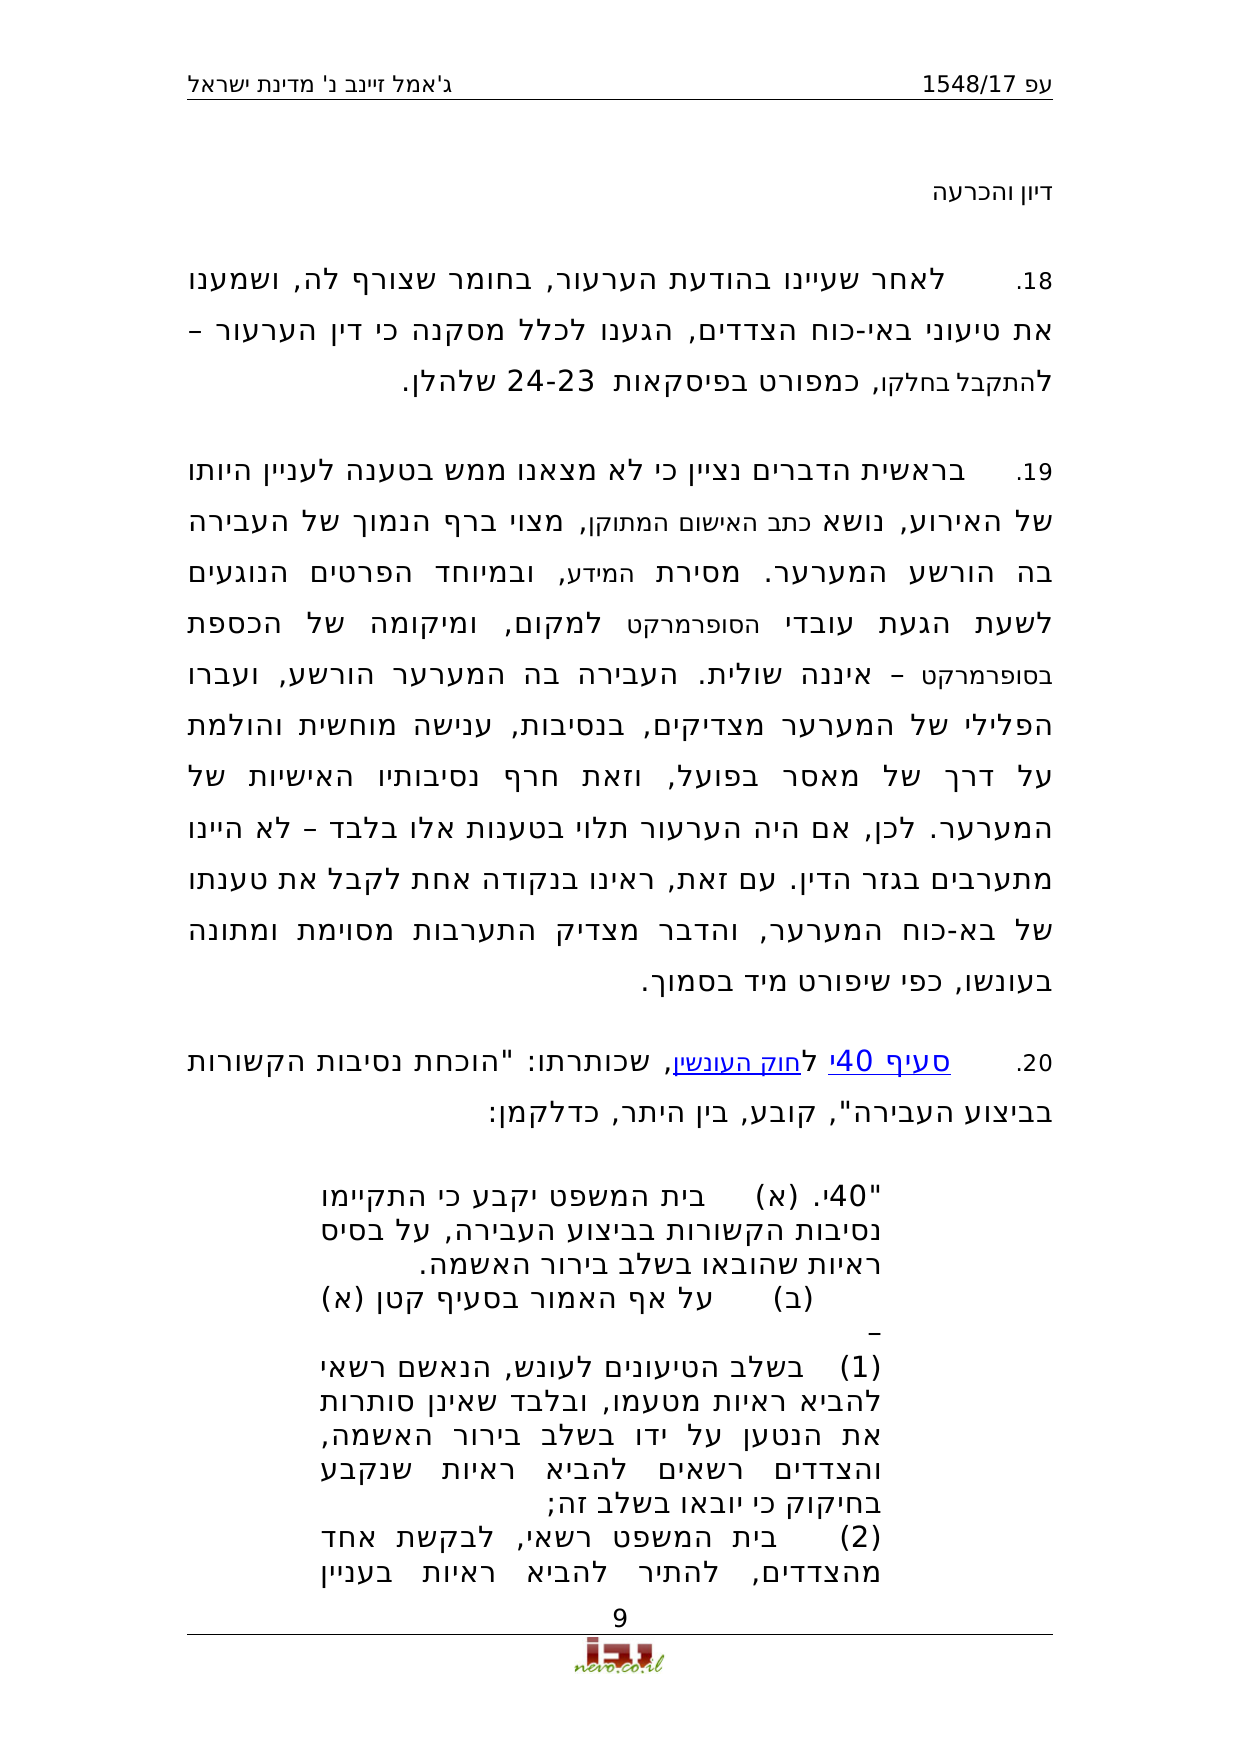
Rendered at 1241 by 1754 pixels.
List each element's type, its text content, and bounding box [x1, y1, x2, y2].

text 19. בראשית הדברים נציין כי לא מצאנו ממש בטענה לעניין היותו של האירוע, נושא כתב האישום המתוקן, מצוי ברף הנמוך של העבירה בה הורשע המערער. מסירת המידע, ובמיוחד הפרטים הנוגעים לשעת הגעת עובדי הסופרמרקט למקום, ומיקומה של הכספת בסופרמרקט – איננה שולית. העבירה בה המערער הורשע, ועברו הפלילי של המערער מצדיקים, בנסיבות, ענישה מוחשית והולמת על דרך של מאסר בפועל, וזאת חרף נסיבותיו האישיות של המערער. לכן, אם היה הערעור תלוי בטענות אלו בלבד – לא היינו מתערבים בגזר הדין. עם זאת, ראינו בנקודה אחת לקבל את טענתו של בא-כוח המערער, והדבר מצדיק התערבות מסוימת ומתונה בעונשו, כפי שיפורט מיד בסמוך. [187, 453, 1053, 998]
picture [574, 1637, 666, 1674]
text (ב) על אף האמור בסעיף קטן (א) – [320, 1282, 882, 1350]
text (1) בשלב הטיעונים לעונש, הנאשם רשאי להביא ראיות מטעמו, ובלבד שאינן סותרות את הנטען על ידו בשלב בירור האשמה, והצדדים רשאים להביא ראיות שנקבע בחיקוק כי יובאו בשלב זה; [320, 1350, 882, 1521]
text "40י. (א) בית המשפט יקבע כי התקיימו נסיבות הקשורות בביצוע העבירה, על בסיס ראיות שהובאו בשלב בירור האשמה. [320, 1179, 882, 1282]
text 20. סעיף 40י לחוק העונשין, שכותרתו: "הוכחת נסיבות הקשורות בביצוע העבירה", קובע, בין היתר, כדלקמן: [187, 1044, 1053, 1129]
text דיון והכרעה [187, 177, 1053, 206]
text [320, 1521, 882, 1589]
text 18. לאחר שעיינו בהודעת הערעור, בחומר שצורף לה, ושמענו את טיעוני באי-כוח הצדדים, הגענו לכלל מסקנה כי דין הערעור – להתקבל בחלקו, כמפורט בפיסקאות 24-23 שלהלן. [187, 262, 1053, 398]
